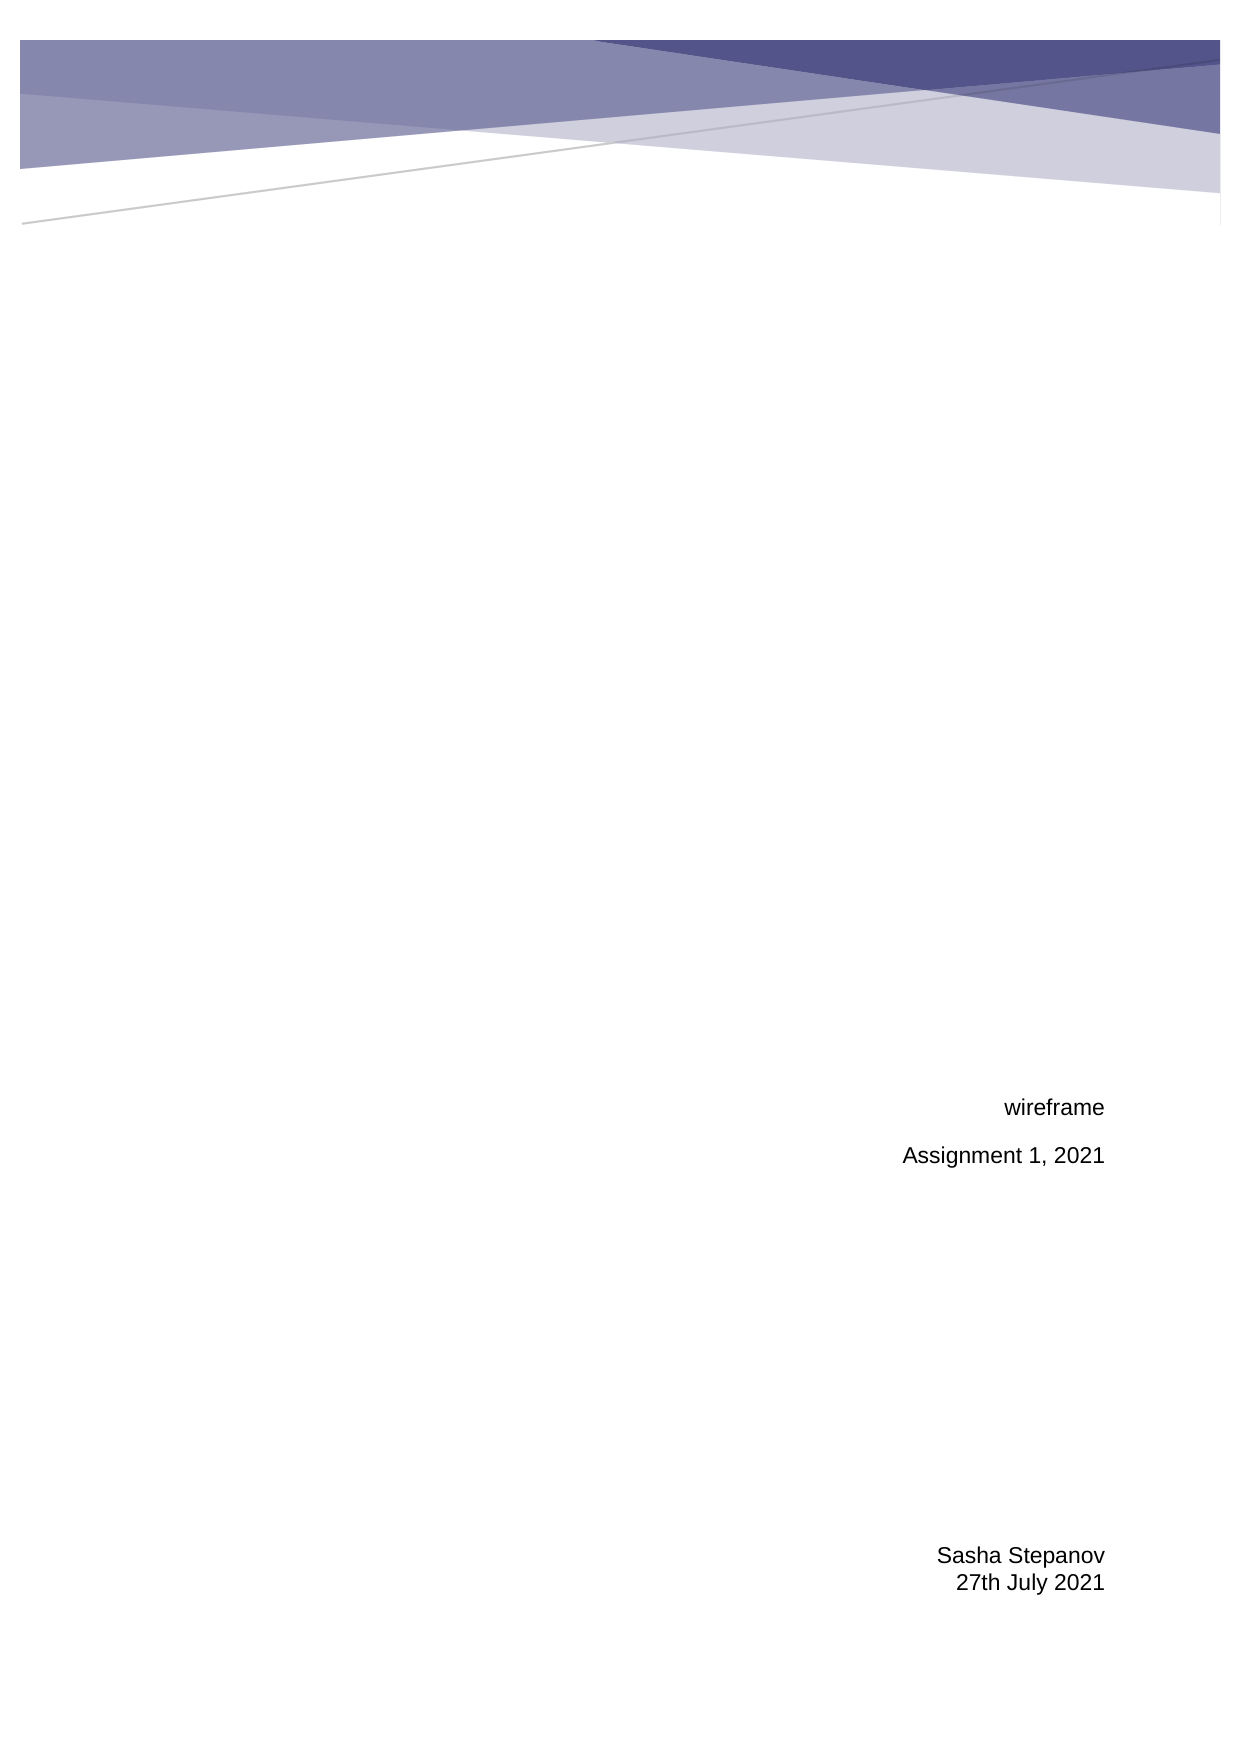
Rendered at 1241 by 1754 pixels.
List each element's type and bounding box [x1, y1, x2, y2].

picture [20, 40, 1221, 240]
